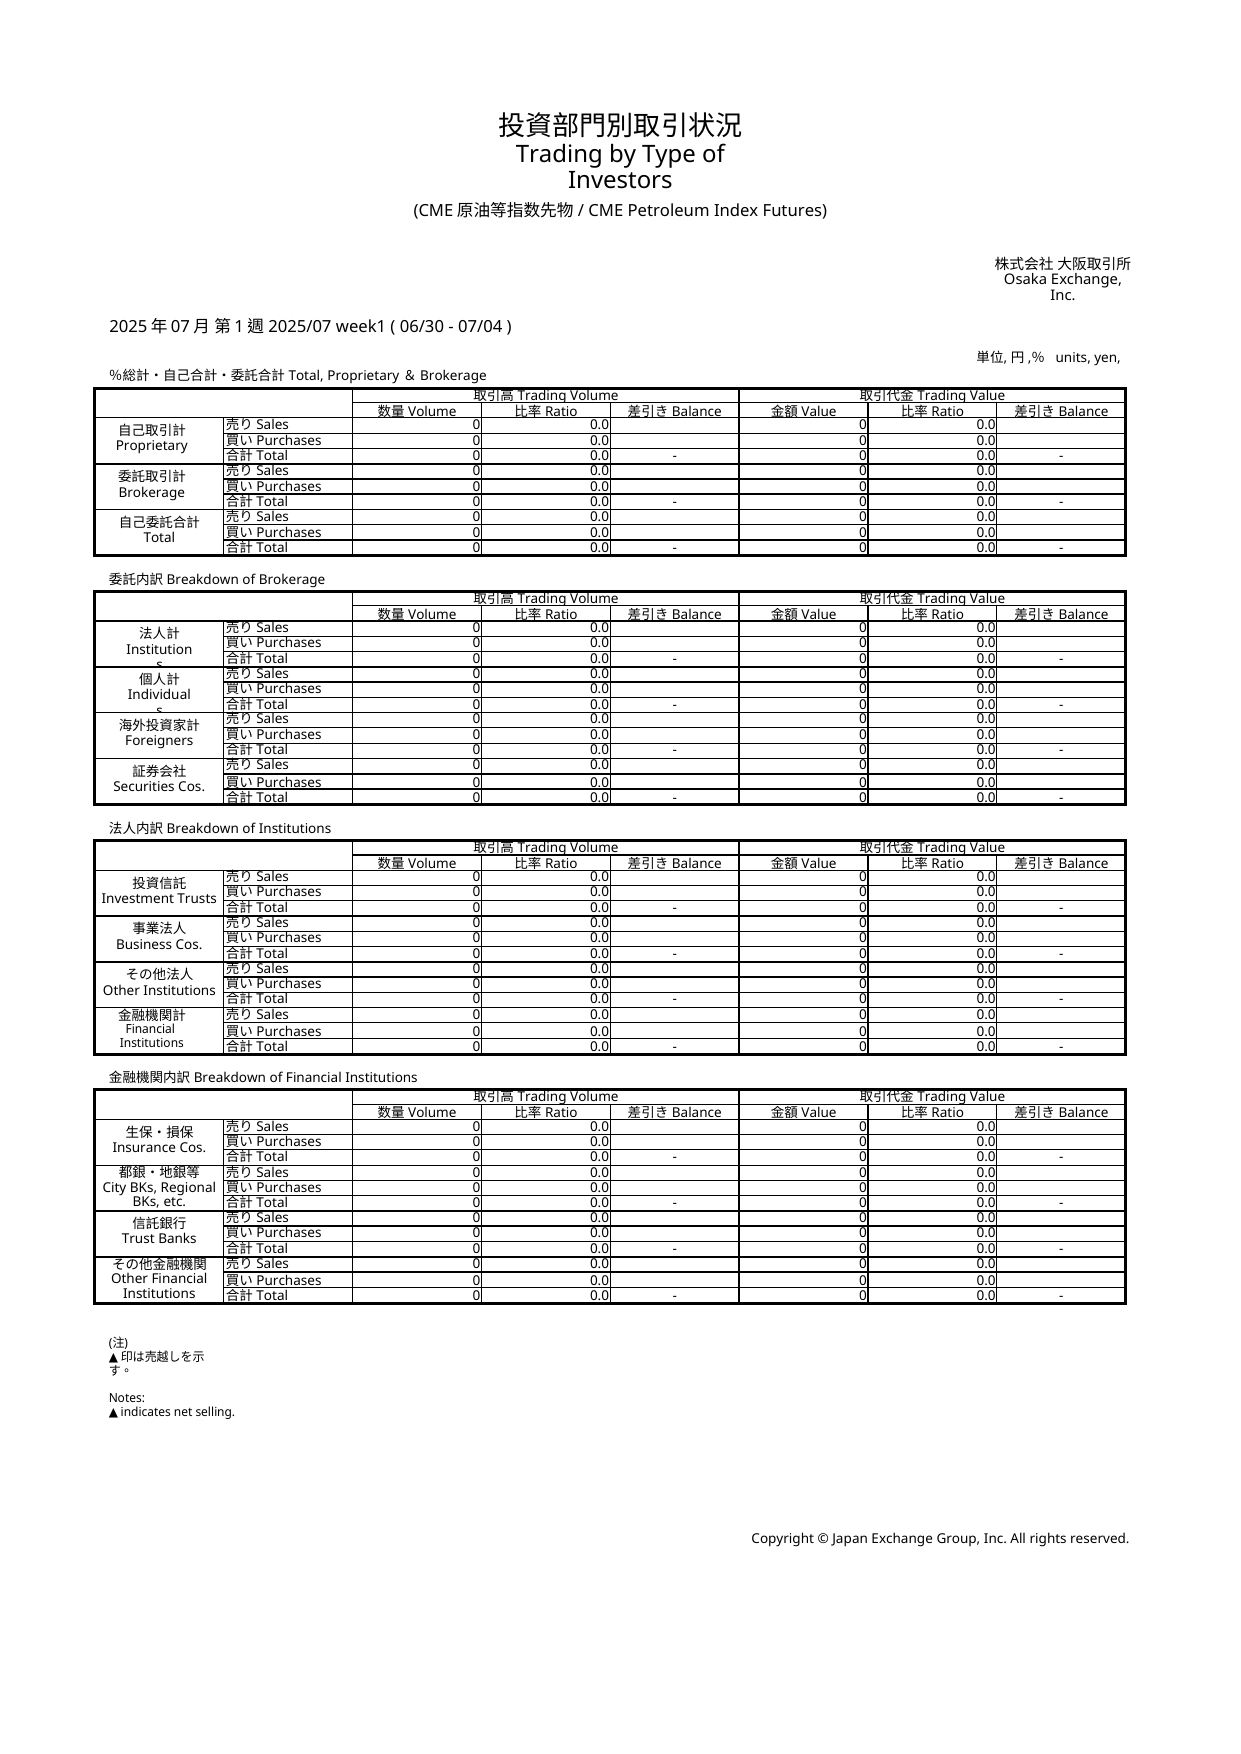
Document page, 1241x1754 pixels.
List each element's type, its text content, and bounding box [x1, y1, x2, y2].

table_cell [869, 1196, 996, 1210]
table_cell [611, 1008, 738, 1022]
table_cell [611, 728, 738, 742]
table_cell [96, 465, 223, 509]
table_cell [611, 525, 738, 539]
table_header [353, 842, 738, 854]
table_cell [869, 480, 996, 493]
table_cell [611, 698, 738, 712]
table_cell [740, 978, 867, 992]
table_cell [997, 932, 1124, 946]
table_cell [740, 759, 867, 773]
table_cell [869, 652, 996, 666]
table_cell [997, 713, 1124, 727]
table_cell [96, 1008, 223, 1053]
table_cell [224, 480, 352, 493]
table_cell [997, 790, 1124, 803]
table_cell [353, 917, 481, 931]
text 法人内訳 Breakdown of Institutions [109, 823, 1136, 836]
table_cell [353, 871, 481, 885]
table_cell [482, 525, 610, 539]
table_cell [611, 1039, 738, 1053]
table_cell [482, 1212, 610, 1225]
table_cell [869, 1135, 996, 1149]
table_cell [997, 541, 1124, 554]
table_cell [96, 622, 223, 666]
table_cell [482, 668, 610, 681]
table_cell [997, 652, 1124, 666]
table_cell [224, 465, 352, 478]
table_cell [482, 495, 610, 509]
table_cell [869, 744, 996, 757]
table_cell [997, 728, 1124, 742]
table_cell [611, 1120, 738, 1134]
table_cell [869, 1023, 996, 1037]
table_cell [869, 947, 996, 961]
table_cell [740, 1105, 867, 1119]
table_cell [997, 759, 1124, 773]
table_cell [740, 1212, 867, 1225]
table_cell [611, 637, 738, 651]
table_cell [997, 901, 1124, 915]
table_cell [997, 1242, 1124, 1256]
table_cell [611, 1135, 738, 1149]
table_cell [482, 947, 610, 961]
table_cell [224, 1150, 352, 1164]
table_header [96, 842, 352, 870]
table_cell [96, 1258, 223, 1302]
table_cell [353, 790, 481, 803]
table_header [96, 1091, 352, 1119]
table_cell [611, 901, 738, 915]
text 単位, 円 ,％ units, yen, ％総計・自己合計・委託合計 Total, Proprietary ＆ Brokerage [109, 349, 1136, 384]
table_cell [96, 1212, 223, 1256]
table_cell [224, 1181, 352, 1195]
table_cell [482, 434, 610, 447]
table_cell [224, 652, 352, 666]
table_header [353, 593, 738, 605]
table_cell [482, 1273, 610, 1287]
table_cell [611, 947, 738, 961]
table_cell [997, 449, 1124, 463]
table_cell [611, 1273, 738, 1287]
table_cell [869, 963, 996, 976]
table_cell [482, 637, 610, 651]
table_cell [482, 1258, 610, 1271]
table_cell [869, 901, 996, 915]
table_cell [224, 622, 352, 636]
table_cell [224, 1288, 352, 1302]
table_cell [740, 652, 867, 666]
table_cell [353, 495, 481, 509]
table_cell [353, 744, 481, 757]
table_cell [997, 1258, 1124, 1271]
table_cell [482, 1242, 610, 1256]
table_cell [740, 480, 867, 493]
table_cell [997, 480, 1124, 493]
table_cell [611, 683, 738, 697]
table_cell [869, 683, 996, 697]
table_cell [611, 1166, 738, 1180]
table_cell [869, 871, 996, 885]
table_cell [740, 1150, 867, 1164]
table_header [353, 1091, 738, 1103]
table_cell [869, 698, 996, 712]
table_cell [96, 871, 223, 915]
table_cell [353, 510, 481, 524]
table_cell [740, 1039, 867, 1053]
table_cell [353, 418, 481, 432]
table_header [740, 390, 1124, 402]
text (注) ▲印は売越しを示す。 [108, 1337, 221, 1378]
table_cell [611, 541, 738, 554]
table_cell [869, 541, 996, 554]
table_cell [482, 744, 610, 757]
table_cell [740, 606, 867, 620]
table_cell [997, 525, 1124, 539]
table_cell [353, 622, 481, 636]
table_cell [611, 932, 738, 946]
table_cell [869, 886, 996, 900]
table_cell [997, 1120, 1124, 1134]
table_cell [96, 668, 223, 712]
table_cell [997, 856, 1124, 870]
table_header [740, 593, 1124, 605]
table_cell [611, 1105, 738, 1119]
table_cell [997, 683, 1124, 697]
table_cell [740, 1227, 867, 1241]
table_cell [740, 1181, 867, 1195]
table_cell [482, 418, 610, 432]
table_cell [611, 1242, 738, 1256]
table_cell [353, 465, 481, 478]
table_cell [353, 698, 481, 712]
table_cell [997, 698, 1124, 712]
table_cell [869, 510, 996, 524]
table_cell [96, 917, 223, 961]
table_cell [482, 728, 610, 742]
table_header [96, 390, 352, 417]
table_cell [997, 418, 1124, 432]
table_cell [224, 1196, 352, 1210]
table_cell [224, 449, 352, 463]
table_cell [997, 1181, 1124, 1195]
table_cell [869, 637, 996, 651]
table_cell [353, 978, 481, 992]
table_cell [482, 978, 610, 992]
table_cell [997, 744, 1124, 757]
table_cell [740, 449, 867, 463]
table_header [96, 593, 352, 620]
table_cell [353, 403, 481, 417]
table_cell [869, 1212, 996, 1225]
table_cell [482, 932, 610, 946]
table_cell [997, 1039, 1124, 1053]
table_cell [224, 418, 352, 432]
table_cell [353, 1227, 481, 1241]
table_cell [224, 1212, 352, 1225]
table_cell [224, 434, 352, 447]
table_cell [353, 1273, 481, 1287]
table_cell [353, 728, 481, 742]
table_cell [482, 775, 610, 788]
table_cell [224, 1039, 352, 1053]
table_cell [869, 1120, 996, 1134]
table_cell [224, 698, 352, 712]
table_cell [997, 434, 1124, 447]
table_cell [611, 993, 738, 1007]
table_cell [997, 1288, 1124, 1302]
text Copyright © Japan Exchange Group, Inc. All rights reserved. [104, 1533, 1129, 1547]
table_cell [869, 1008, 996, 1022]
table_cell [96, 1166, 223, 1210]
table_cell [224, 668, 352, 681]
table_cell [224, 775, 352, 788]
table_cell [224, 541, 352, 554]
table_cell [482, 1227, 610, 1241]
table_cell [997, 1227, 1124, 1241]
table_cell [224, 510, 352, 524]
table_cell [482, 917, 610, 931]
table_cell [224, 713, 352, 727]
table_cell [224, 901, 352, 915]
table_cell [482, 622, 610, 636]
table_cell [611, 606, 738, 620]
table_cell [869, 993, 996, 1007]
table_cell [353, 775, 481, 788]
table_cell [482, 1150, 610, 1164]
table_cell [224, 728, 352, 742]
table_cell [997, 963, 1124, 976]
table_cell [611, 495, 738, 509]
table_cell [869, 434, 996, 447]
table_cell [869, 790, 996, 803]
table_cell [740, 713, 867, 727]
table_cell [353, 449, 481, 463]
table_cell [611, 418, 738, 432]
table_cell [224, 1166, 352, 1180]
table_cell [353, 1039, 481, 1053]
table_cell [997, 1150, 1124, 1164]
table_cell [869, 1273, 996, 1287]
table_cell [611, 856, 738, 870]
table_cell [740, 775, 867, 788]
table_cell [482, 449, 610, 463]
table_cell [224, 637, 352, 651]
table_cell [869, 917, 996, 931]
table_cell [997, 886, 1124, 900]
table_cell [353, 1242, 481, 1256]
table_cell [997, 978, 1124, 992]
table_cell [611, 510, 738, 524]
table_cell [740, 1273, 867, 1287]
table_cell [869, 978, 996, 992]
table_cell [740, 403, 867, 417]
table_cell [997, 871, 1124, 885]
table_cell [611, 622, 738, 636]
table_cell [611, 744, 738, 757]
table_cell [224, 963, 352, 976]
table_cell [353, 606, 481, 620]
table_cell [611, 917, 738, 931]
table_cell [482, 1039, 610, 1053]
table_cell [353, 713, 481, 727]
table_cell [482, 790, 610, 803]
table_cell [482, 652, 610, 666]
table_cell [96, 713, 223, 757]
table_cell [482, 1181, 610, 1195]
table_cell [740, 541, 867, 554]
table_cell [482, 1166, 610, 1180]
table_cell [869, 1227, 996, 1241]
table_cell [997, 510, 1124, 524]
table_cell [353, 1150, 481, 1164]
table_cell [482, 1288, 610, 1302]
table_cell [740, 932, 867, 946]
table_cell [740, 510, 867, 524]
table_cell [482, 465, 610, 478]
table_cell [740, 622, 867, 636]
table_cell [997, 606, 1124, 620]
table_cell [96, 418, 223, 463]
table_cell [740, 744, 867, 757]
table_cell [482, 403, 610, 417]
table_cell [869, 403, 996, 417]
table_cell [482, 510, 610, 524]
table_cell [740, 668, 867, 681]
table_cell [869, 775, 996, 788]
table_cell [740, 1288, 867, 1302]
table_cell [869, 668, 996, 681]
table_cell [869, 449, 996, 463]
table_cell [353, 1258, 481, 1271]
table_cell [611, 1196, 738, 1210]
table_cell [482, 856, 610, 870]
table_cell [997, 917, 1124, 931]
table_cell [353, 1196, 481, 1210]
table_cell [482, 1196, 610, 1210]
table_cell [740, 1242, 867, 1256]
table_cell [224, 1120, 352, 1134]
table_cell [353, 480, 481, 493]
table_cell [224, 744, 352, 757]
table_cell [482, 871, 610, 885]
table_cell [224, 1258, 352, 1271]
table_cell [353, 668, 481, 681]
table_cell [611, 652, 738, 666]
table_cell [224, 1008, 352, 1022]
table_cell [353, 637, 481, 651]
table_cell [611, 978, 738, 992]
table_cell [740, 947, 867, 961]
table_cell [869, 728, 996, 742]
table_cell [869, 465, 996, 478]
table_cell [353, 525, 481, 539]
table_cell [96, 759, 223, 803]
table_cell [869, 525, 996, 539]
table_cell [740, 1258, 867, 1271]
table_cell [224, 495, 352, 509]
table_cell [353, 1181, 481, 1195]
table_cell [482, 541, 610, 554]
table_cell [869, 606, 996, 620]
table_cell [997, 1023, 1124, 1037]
text 投資部門別取引状況 Trading by Type of Investors [464, 114, 776, 194]
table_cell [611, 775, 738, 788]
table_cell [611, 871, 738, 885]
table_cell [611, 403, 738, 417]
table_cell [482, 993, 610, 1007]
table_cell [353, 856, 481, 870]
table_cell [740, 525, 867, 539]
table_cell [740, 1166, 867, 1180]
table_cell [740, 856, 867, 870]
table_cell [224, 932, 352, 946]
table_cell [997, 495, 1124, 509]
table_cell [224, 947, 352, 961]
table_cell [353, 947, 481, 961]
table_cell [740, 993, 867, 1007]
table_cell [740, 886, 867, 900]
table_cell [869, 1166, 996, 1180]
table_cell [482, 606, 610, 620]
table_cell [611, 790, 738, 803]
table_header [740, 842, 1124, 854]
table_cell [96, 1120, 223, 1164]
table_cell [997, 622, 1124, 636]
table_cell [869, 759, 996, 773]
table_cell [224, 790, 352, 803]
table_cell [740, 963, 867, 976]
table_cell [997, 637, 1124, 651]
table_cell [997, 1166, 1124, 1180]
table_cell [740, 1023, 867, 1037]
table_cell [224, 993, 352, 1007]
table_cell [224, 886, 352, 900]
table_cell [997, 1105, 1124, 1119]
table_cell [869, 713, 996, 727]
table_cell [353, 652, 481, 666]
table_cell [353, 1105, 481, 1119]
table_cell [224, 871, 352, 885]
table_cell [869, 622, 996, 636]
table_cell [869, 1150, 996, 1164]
text Notes: ▲indicates net selling. [108, 1392, 236, 1419]
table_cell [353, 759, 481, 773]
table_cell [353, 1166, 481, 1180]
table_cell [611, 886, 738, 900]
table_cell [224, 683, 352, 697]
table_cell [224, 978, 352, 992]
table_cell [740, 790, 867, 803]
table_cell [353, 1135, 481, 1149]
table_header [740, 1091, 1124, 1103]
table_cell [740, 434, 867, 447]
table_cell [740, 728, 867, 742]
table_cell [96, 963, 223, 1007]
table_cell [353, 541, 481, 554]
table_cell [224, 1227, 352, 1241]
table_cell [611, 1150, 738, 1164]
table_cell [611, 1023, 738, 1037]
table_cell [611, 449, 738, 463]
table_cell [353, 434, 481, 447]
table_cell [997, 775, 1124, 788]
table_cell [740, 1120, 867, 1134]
text 金融機関内訳 Breakdown of Financial Institutions [109, 1072, 1136, 1085]
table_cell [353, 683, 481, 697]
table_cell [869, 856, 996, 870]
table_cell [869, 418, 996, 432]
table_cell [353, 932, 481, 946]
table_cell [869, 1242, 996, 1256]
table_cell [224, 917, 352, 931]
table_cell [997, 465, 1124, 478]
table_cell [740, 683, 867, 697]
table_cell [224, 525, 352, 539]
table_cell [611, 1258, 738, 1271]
text 2025年07月 第1週 2025/07 week1 ( 06/30 - 07/04 ) [109, 319, 1136, 336]
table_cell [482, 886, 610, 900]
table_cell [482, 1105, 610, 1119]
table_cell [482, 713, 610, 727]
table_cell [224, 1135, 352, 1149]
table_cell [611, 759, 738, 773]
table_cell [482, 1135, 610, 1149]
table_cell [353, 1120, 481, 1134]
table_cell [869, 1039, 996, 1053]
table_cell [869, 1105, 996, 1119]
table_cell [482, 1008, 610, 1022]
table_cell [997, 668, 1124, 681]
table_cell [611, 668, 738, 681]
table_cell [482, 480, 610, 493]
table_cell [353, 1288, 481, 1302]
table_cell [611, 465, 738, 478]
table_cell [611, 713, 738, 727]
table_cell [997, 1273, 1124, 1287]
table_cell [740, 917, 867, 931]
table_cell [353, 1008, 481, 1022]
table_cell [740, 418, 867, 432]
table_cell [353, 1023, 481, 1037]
text 委託内訳 Breakdown of Brokerage [109, 573, 1136, 587]
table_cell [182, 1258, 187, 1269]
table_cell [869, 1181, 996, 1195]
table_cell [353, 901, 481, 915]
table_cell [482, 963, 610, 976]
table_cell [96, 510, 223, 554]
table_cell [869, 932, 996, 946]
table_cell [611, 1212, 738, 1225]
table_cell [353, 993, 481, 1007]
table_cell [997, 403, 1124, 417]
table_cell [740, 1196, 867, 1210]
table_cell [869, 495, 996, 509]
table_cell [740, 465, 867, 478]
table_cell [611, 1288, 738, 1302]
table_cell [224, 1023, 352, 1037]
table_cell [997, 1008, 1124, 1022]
text (CME原油等指数先物 / CME Petroleum Index Futures) [104, 203, 1136, 220]
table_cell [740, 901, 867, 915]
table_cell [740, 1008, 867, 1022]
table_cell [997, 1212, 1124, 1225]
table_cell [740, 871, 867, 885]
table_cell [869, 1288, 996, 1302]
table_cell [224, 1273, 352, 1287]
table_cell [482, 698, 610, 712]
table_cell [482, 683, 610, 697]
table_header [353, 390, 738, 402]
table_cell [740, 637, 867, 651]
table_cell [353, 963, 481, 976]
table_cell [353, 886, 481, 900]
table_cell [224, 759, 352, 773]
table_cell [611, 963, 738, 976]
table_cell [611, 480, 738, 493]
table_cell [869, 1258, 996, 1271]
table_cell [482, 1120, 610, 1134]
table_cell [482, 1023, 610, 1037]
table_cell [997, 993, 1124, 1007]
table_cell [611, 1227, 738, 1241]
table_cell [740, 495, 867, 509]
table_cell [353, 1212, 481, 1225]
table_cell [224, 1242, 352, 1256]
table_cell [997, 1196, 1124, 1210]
text 株式会社 大阪取引所 Osaka Exchange, Inc. [989, 257, 1136, 303]
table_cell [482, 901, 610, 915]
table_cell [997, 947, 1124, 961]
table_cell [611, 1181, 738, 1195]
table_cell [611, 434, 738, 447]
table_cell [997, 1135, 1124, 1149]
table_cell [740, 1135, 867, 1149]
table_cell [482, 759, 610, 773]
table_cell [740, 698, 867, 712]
